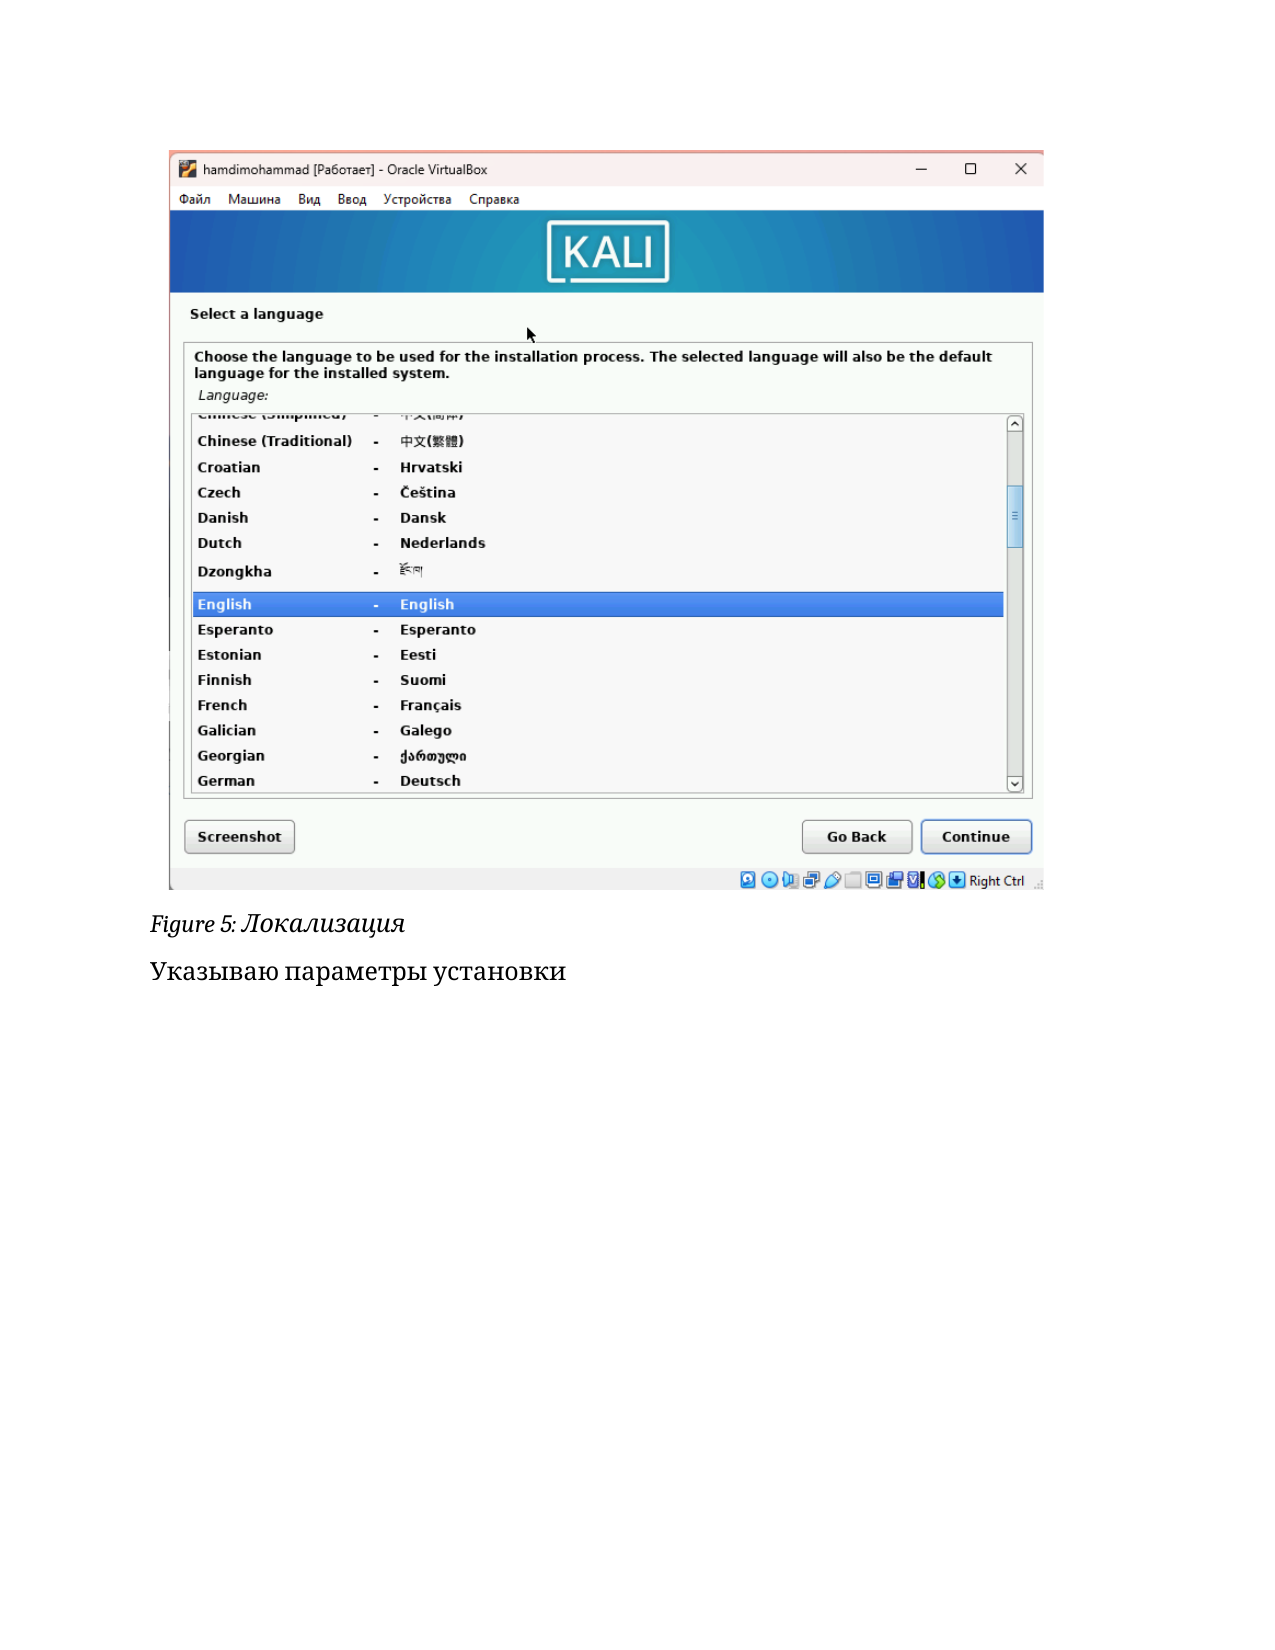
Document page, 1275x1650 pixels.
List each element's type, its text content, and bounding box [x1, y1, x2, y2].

picture [168, 150, 1044, 890]
text Figure 5: Локализация [150, 910, 1125, 939]
text Указываю параметры установки [150, 958, 1125, 986]
